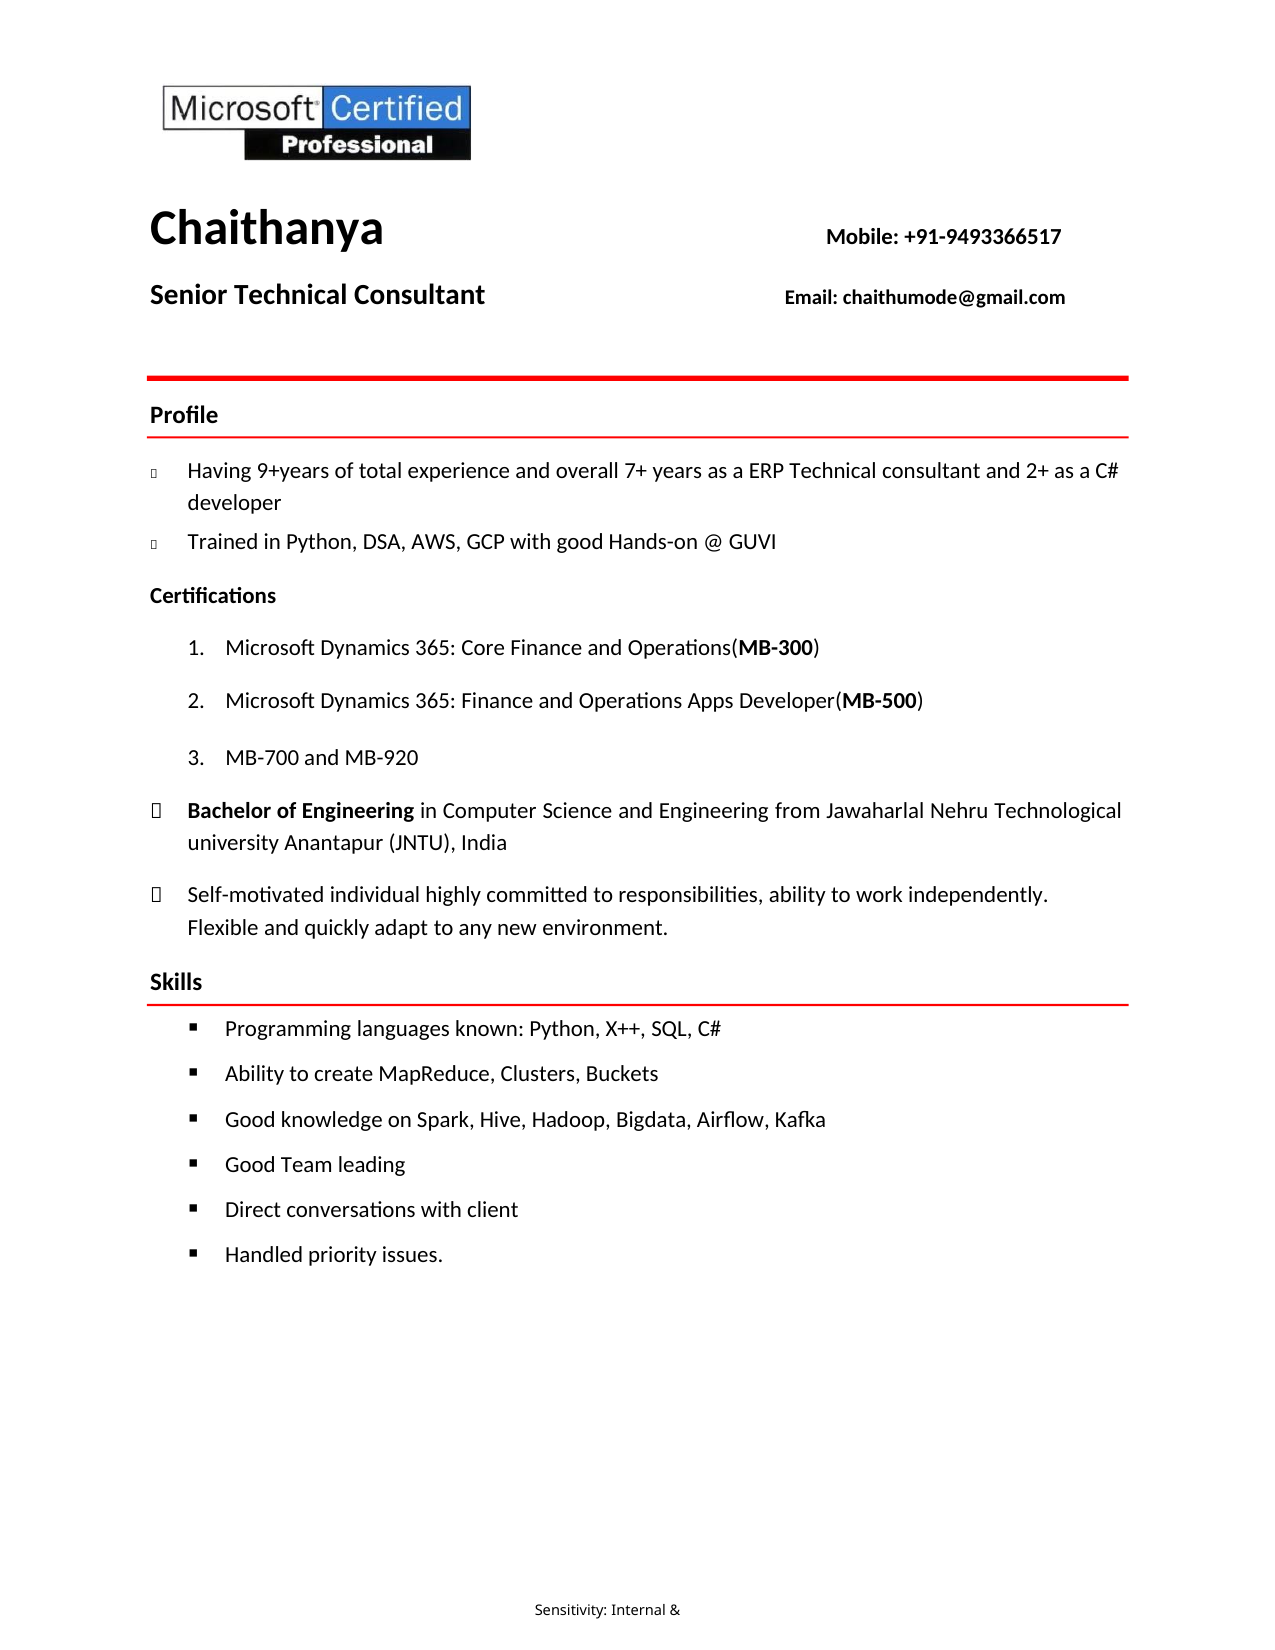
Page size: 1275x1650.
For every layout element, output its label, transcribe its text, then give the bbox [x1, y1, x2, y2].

list Ability to create MapReduce, Clusters, Buckets [187, 1059, 1242, 1087]
subtitle Profile [150, 399, 1242, 429]
list Good knowledge on Spark, Hive, Hadoop, Bigdata, Airflow, Kafka [187, 1105, 1242, 1133]
text Senior Technical Consultant Email: chaithumode@gmail.com [150, 276, 1242, 312]
list Self-motivated individual highly committed to responsibilities, ability to work independently. Flexible and quickly adapt to any new environment. [150, 881, 1125, 941]
subtitle Skills [150, 967, 1242, 997]
list MB-700 and MB-920 [187, 743, 1242, 771]
list Handled priority issues. [187, 1240, 1242, 1268]
list Having 9+years of total experience and overall 7+ years as a ERP Technical consultant and 2+ as a C# developer [150, 456, 1126, 516]
list Good Team leading [187, 1150, 1242, 1178]
list Bachelor of Engineering in Computer Science and Engineering from Jawaharlal Nehru Technological university Anantapur (JNTU), India [150, 796, 1125, 856]
list Trained in Python, DSA, AWS, GCP with good Hands-on @ GUVI [150, 527, 1126, 556]
list Microsoft Dynamics 365: Finance and Operations Apps Developer(MB-500) [187, 687, 1242, 714]
list Direct conversations with client [187, 1195, 1242, 1223]
text Chaithanya Mobile: +91-9493366517 [150, 196, 1242, 257]
list Microsoft Dynamics 365: Core Finance and Operations(MB-300) [187, 633, 1242, 661]
picture [162, 83, 472, 161]
list Programming languages known: Python, X++, SQL, C# [187, 1014, 1242, 1042]
text Certifications [150, 581, 1242, 609]
